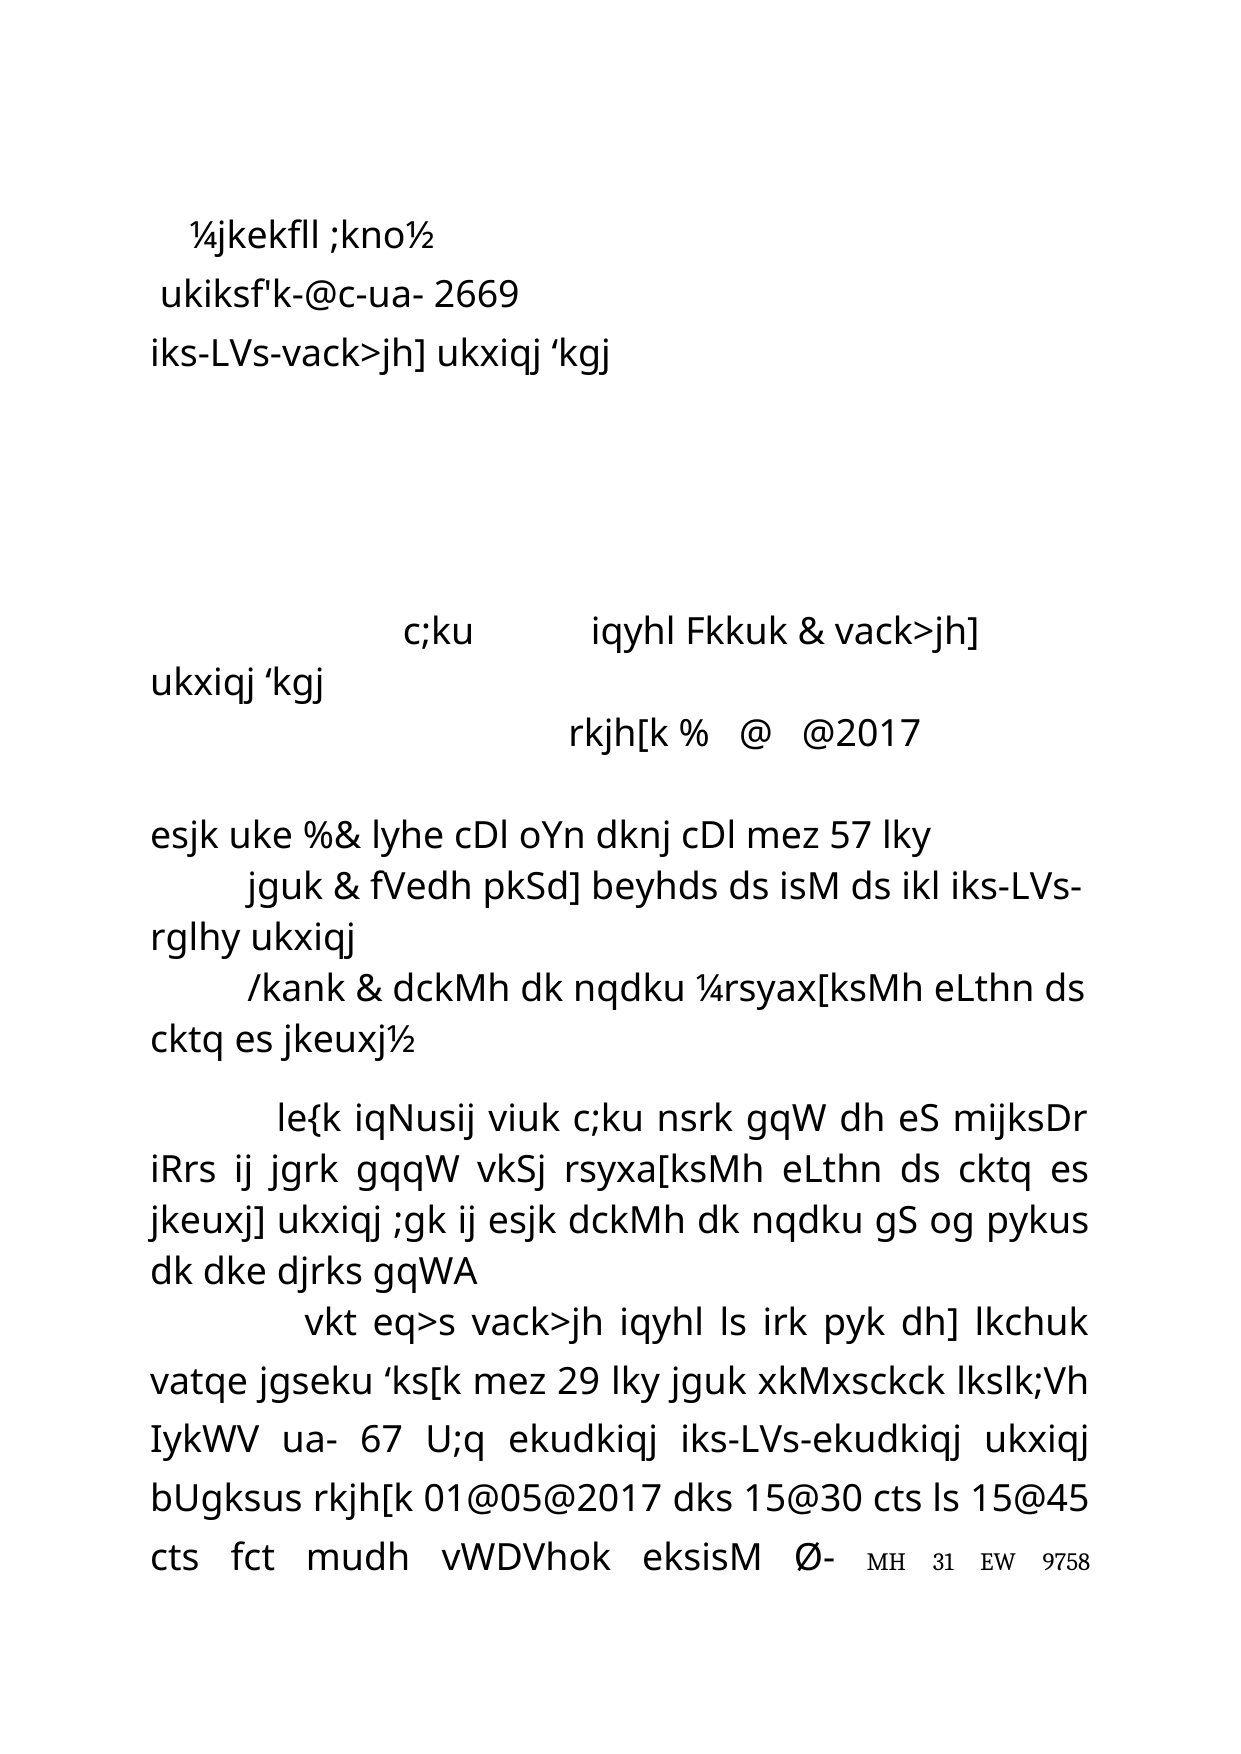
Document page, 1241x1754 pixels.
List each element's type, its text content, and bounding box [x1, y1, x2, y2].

text ¼jkekfll ;kno½ [150, 209, 1090, 260]
text jguk & fVedh pkSd] beyhds ds isM ds ikl iks-LVs-rglhy ukxiqj [150, 859, 1090, 961]
text c;ku iqyhl Fkkuk & vack>jh] ukxiqj ‘kgj [150, 604, 1090, 706]
text le{k iqNusij viuk c;ku nsrk gqW dh eS mijksDr iRrs ij jgrk gqqW vkSj rsyxa[ksMh eLthn ds cktq es jkeuxj] ukxiqj ;gk ij esjk dckMh dk nqdku gS og pykus dk dke djrks gqWA [150, 1091, 1090, 1296]
text ukiksf'k-@c-ua- 2669 [150, 267, 1090, 318]
text iks-LVs-vack>jh] ukxiqj ‘kgj [150, 326, 1090, 377]
text rkjh[k % @ @2017 [150, 706, 1090, 757]
text /kank & dckMh dk nqdku ¼rsyax[ksMh eLthn ds cktq es jkeuxj½ [150, 961, 1090, 1063]
text esjk uke %& lyhe cDl oYn dknj cDl mez 57 lky [150, 808, 1090, 859]
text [150, 1296, 1090, 1581]
